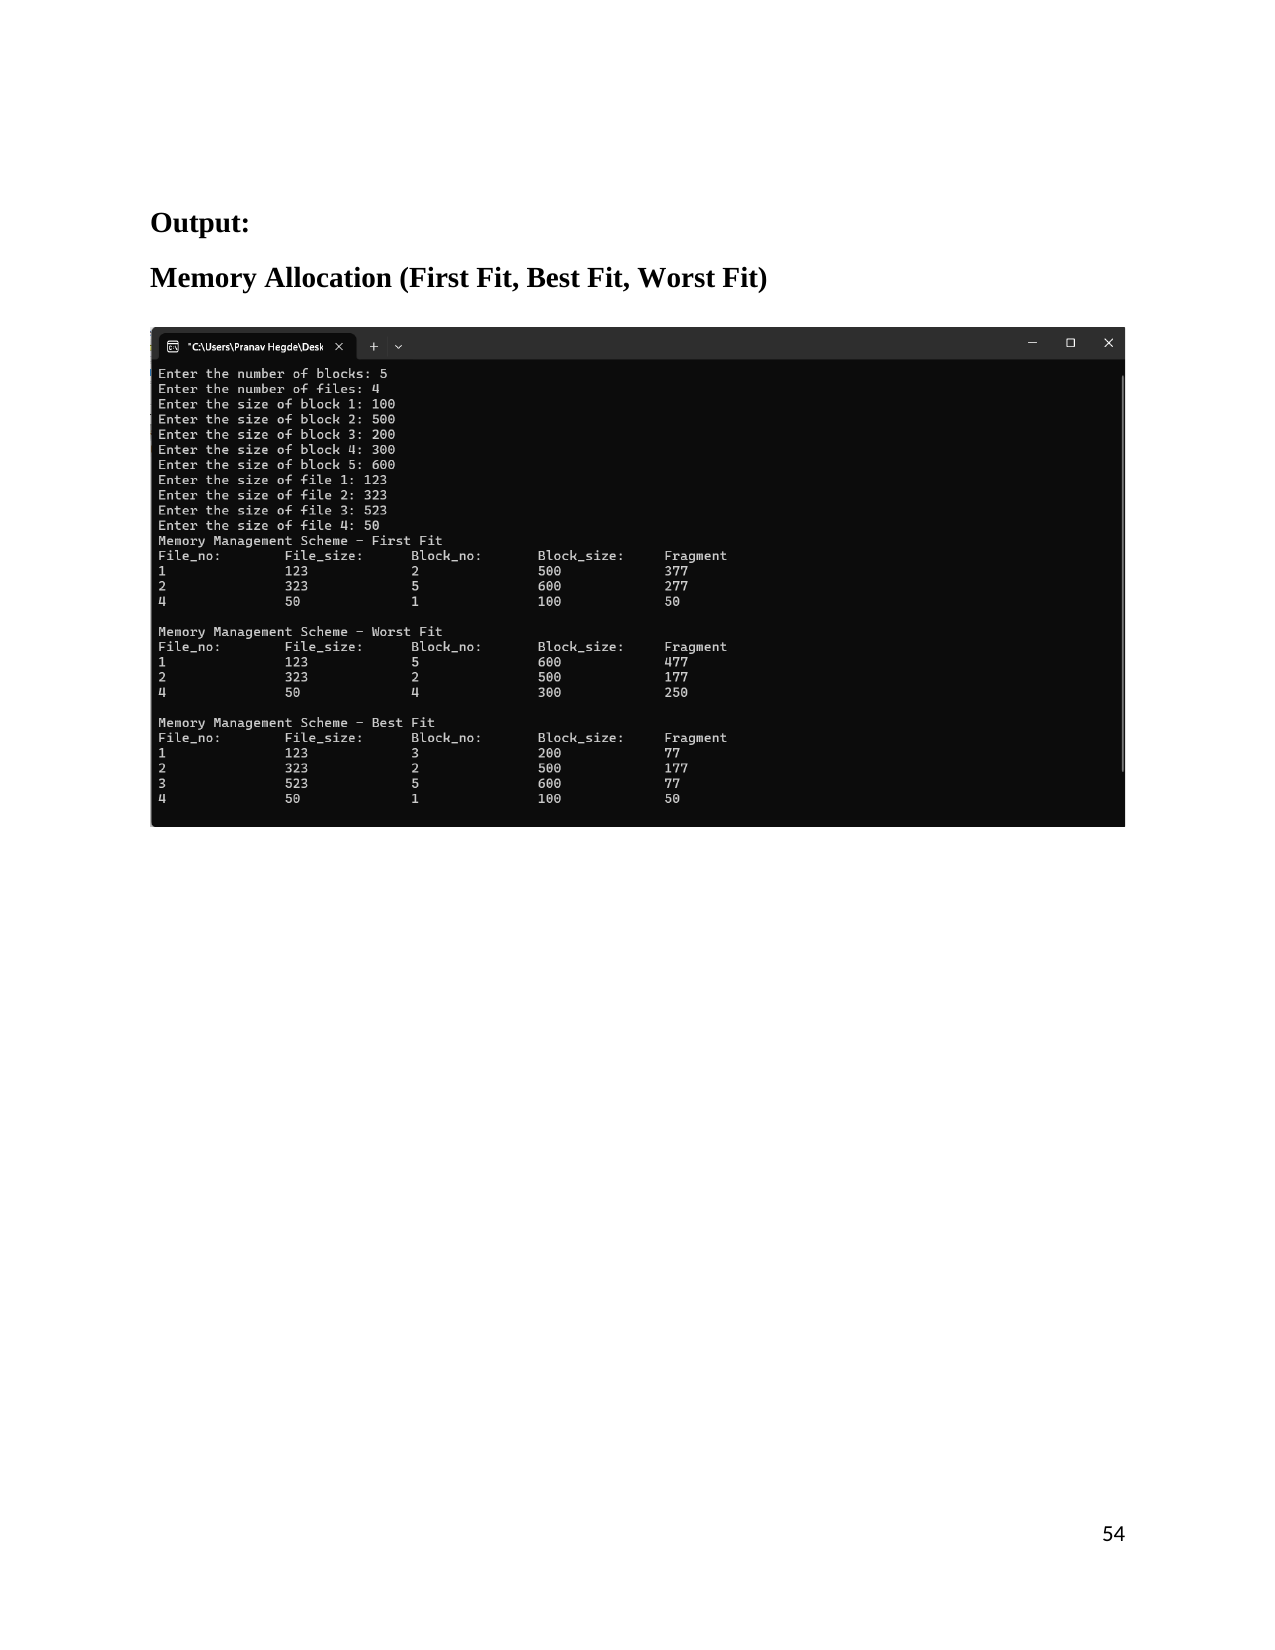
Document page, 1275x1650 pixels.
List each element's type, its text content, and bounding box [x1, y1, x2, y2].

text Memory Allocation (First Fit, Best Fit, Worst Fit) [150, 260, 1125, 294]
picture [150, 327, 1125, 827]
text Output: [150, 205, 1125, 239]
